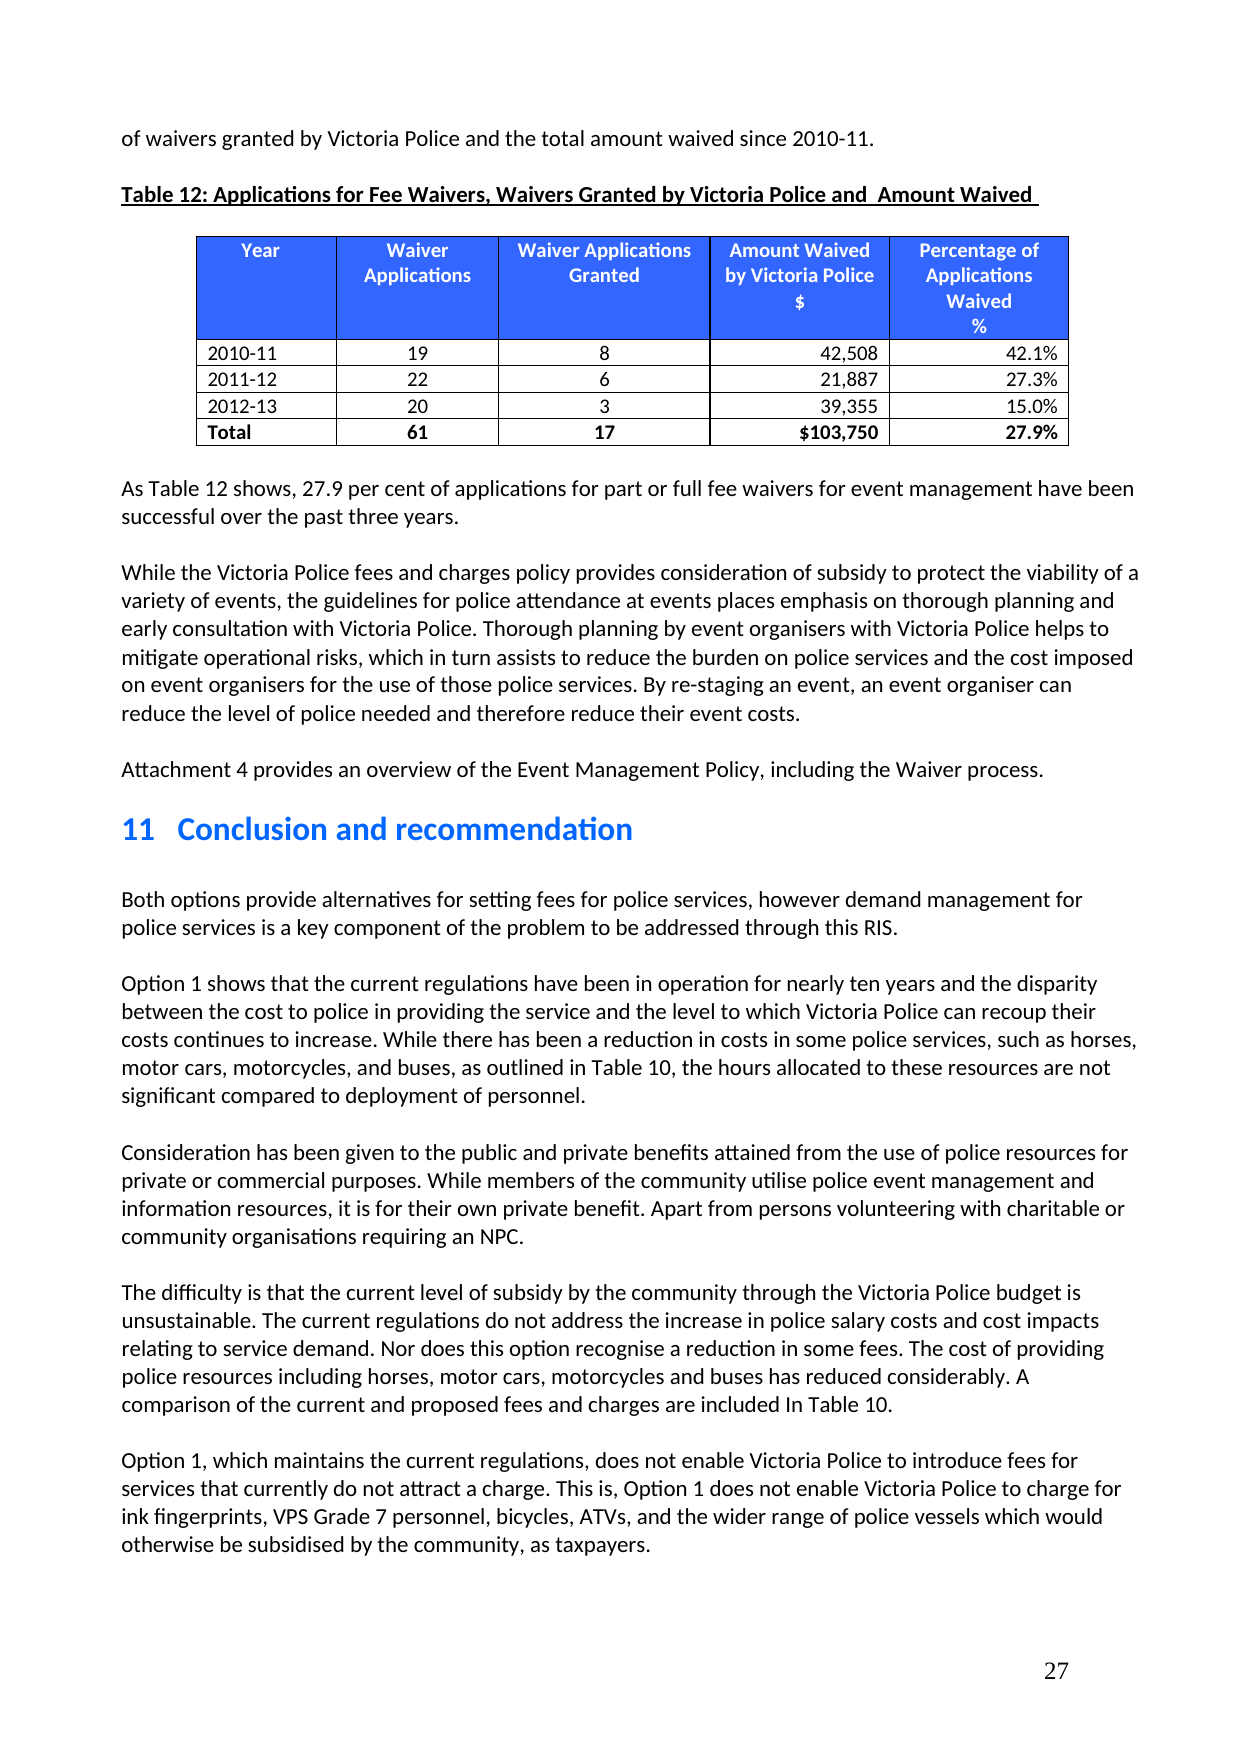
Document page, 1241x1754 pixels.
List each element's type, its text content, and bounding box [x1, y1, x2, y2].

table_header Amount Waived by Victoria Police $ [711, 237, 889, 339]
text Attachment 4 provides an overview of the Event Management Policy, including the Waiver process. [121, 755, 1141, 783]
text While the Victoria Police fees and charges policy provides consideration of subsidy to protect the viability of a variety of events, the guidelines for police attendance at events places emphasis on thorough planning and early consultation with Victoria Police. Thorough planning by event organisers with Victoria Police helps to mitigate operational risks, which in turn assists to reduce the burden on police services and the cost imposed on event organisers for the use of those police services. By re-staging an event, an event organiser can reduce the level of police needed and therefore reduce their event costs. [121, 558, 1141, 727]
table_header Year [197, 237, 336, 339]
table_header Waiver Applications [337, 237, 498, 339]
text Table 12: Applications for Fee Waivers, Waivers Granted by Victoria Police and Amount Waived [121, 180, 1141, 208]
table_cell 15.0% [890, 393, 1068, 418]
subtitle Conclusion and recommendation [121, 808, 1069, 848]
table_header Percentage of Applications Waived % [890, 237, 1068, 339]
table_cell 42,508 [711, 340, 889, 365]
table_cell 3 [499, 393, 709, 418]
table_cell 39,355 [711, 393, 889, 418]
table_cell 42.1% [890, 340, 1068, 365]
table_cell $103,750 [711, 419, 889, 445]
table_cell Total [197, 419, 336, 445]
table_cell 27.9% [890, 419, 1068, 445]
table_cell 8 [499, 340, 709, 365]
table_cell 22 [337, 366, 498, 392]
table_cell 6 [499, 366, 709, 392]
table_cell 17 [499, 419, 709, 445]
table_cell 19 [337, 340, 498, 365]
table_cell 27.3% [890, 366, 1068, 392]
text The difficulty is that the current level of subsidy by the community through the Victoria Police budget is unsustainable. The current regulations do not address the increase in police salary costs and cost impacts relating to service demand. Nor does this option recognise a reduction in some fees. The cost of providing police resources including horses, motor cars, motorcycles and buses has reduced considerably. A comparison of the current and proposed fees and charges are included In Table 10. [121, 1278, 1141, 1418]
table_header Waiver Applications Granted [499, 237, 709, 339]
text Both options provide alternatives for setting fees for police services, however demand management for police services is a key component of the problem to be addressed through this RIS. [121, 885, 1141, 941]
table_cell 20 [337, 393, 498, 418]
text Consideration has been given to the public and private benefits attained from the use of police resources for private or commercial purposes. While members of the community utilise police event management and information resources, it is for their own private benefit. Apart from persons volunteering with charitable or community organisations requiring an NPC. [121, 1138, 1141, 1250]
text As Table 12 shows, 27.9 per cent of applications for part or full fee waivers for event management have been successful over the past three years. [121, 474, 1141, 531]
table_cell 2012-13 [197, 393, 336, 418]
table_cell 61 [337, 419, 498, 445]
table_cell 2011-12 [197, 366, 336, 392]
text Option 1, which maintains the current regulations, does not enable Victoria Police to introduce fees for services that currently do not attract a charge. This is, Option 1 does not enable Victoria Police to charge for ink fingerprints, VPS Grade 7 personnel, bicycles, ATVs, and the wider range of police vessels which would otherwise be subsidised by the community, as taxpayers. [121, 1446, 1141, 1558]
table_cell 21,887 [711, 366, 889, 392]
table_cell 2010-11 [197, 340, 336, 365]
text of waivers granted by Victoria Police and the total amount waived since 2010-11. [121, 124, 1141, 152]
text Option 1 shows that the current regulations have been in operation for nearly ten years and the disparity between the cost to police in providing the service and the level to which Victoria Police can recoup their costs continues to increase. While there has been a reduction in costs in some police services, such as horses, motor cars, motorcycles, and buses, as outlined in Table 10, the hours allocated to these resources are not significant compared to deployment of personnel. [121, 969, 1141, 1109]
